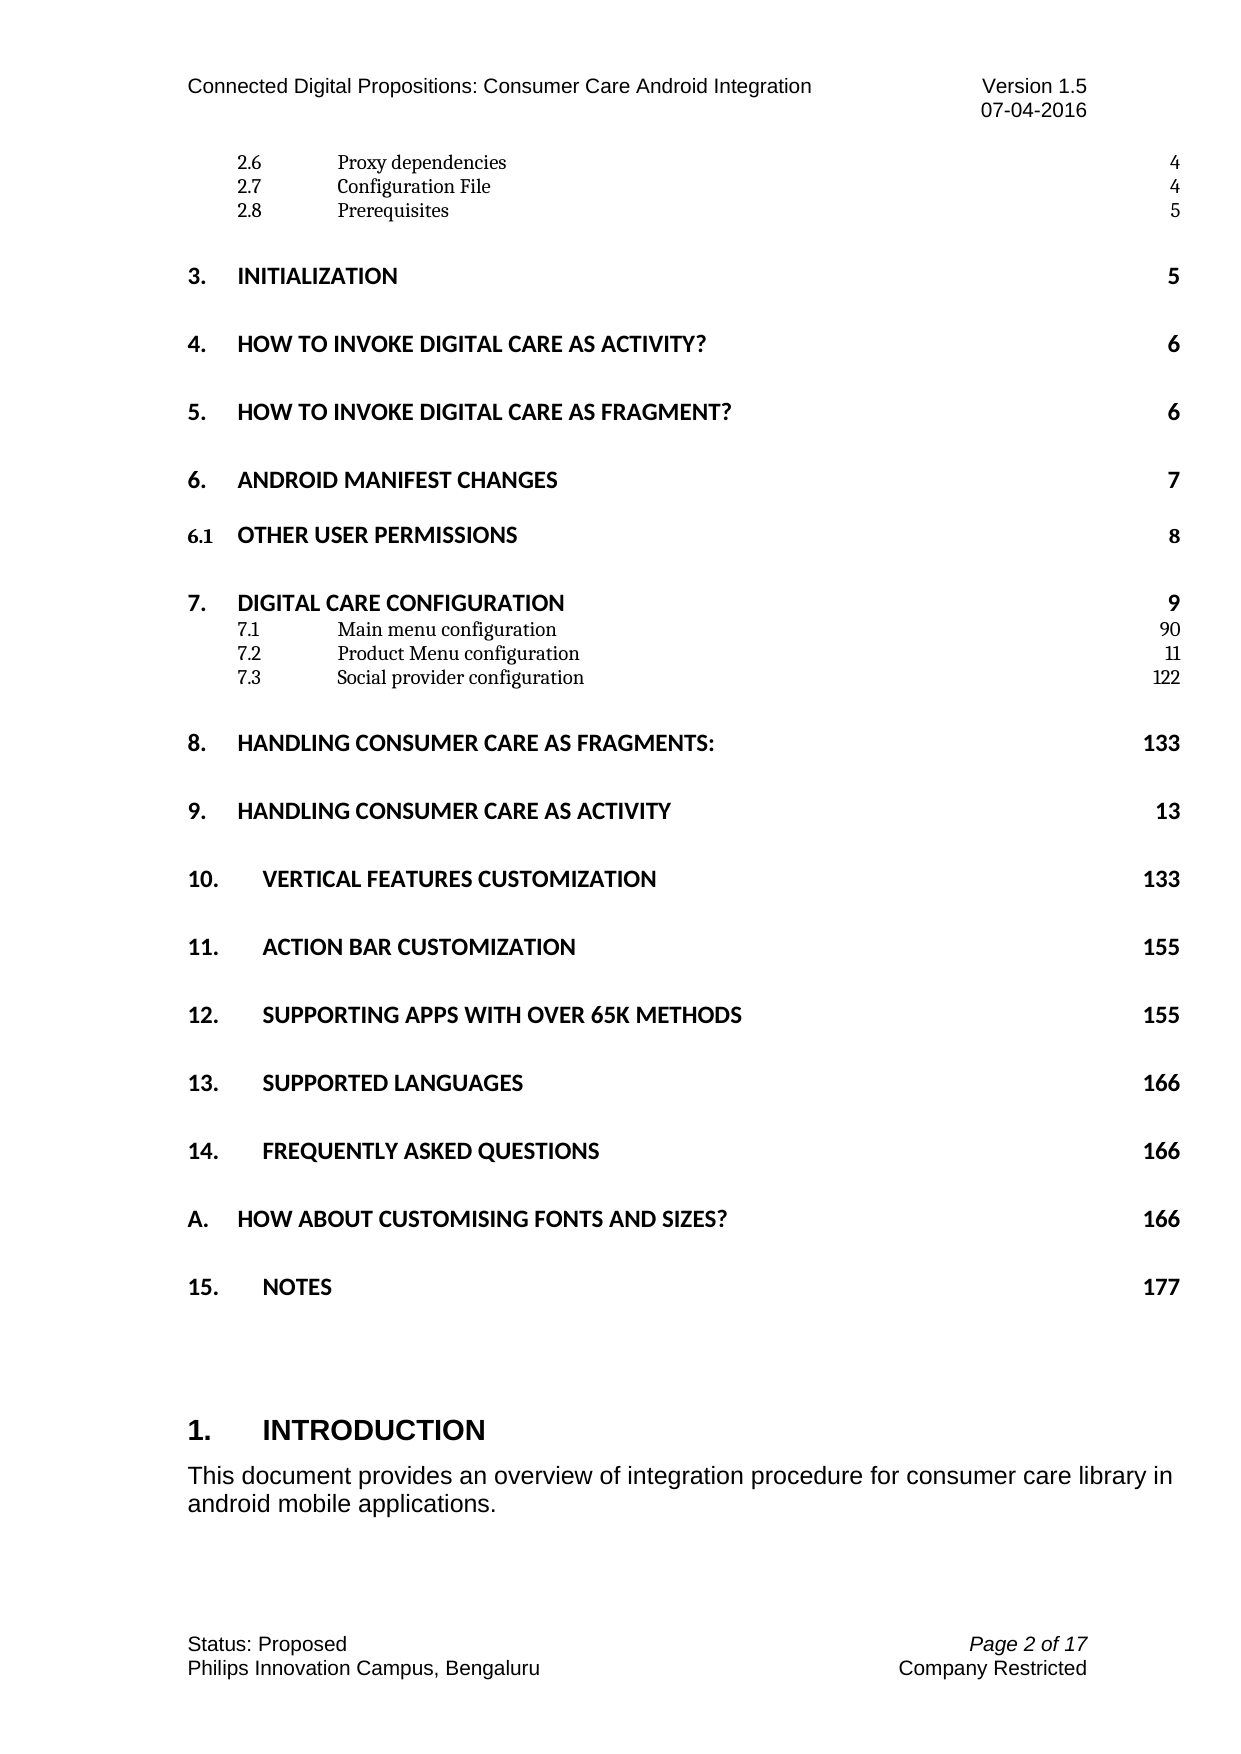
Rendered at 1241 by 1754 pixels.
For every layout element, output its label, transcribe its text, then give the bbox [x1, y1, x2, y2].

text 12. Supporting apps with Over 65K Methods 155 [187, 999, 1182, 1030]
text 6. Android Manifest Changes 7 [187, 464, 1182, 494]
subtitle INTRODUCTION [187, 1412, 1182, 1446]
text 9. Handling consumer care as activity 13 [187, 795, 1182, 826]
text 7.1 Main menu configuration 90 [237, 618, 1182, 642]
text 5. How to invoke Digital care as Fragment? 6 [187, 396, 1182, 426]
text This document provides an overview of integration procedure for consumer care library in android mobile applications. [187, 1461, 1182, 1518]
text a. How about customising fonts and sizes? 166 [187, 1203, 1182, 1234]
text 2.8 Prerequisites 5 [237, 198, 1182, 222]
text 8. Handling consumer care as fragments: 133 [187, 727, 1182, 758]
text 14. Frequently asked Questions 166 [187, 1136, 1182, 1166]
text 7. Digital care configuration 9 [187, 587, 1182, 618]
text 6.1 Other User Permissions 8 [187, 519, 1182, 550]
text 13. Supported Languages 166 [187, 1067, 1182, 1098]
text 15. Notes 177 [187, 1272, 1182, 1302]
text 2.6 Proxy dependencies 4 [237, 151, 1182, 174]
text 2.7 Configuration File 4 [237, 174, 1182, 198]
text 4. How to invoke Digital care as activity? 6 [187, 328, 1182, 358]
text 7.3 Social provider configuration 122 [237, 666, 1182, 690]
text 7.2 Product Menu configuration 11 [237, 642, 1182, 666]
text 10. Vertical features customization 133 [187, 863, 1182, 894]
text 11. Action bar customization 155 [187, 931, 1182, 962]
text 3. INITIALIZATION 5 [187, 260, 1182, 290]
